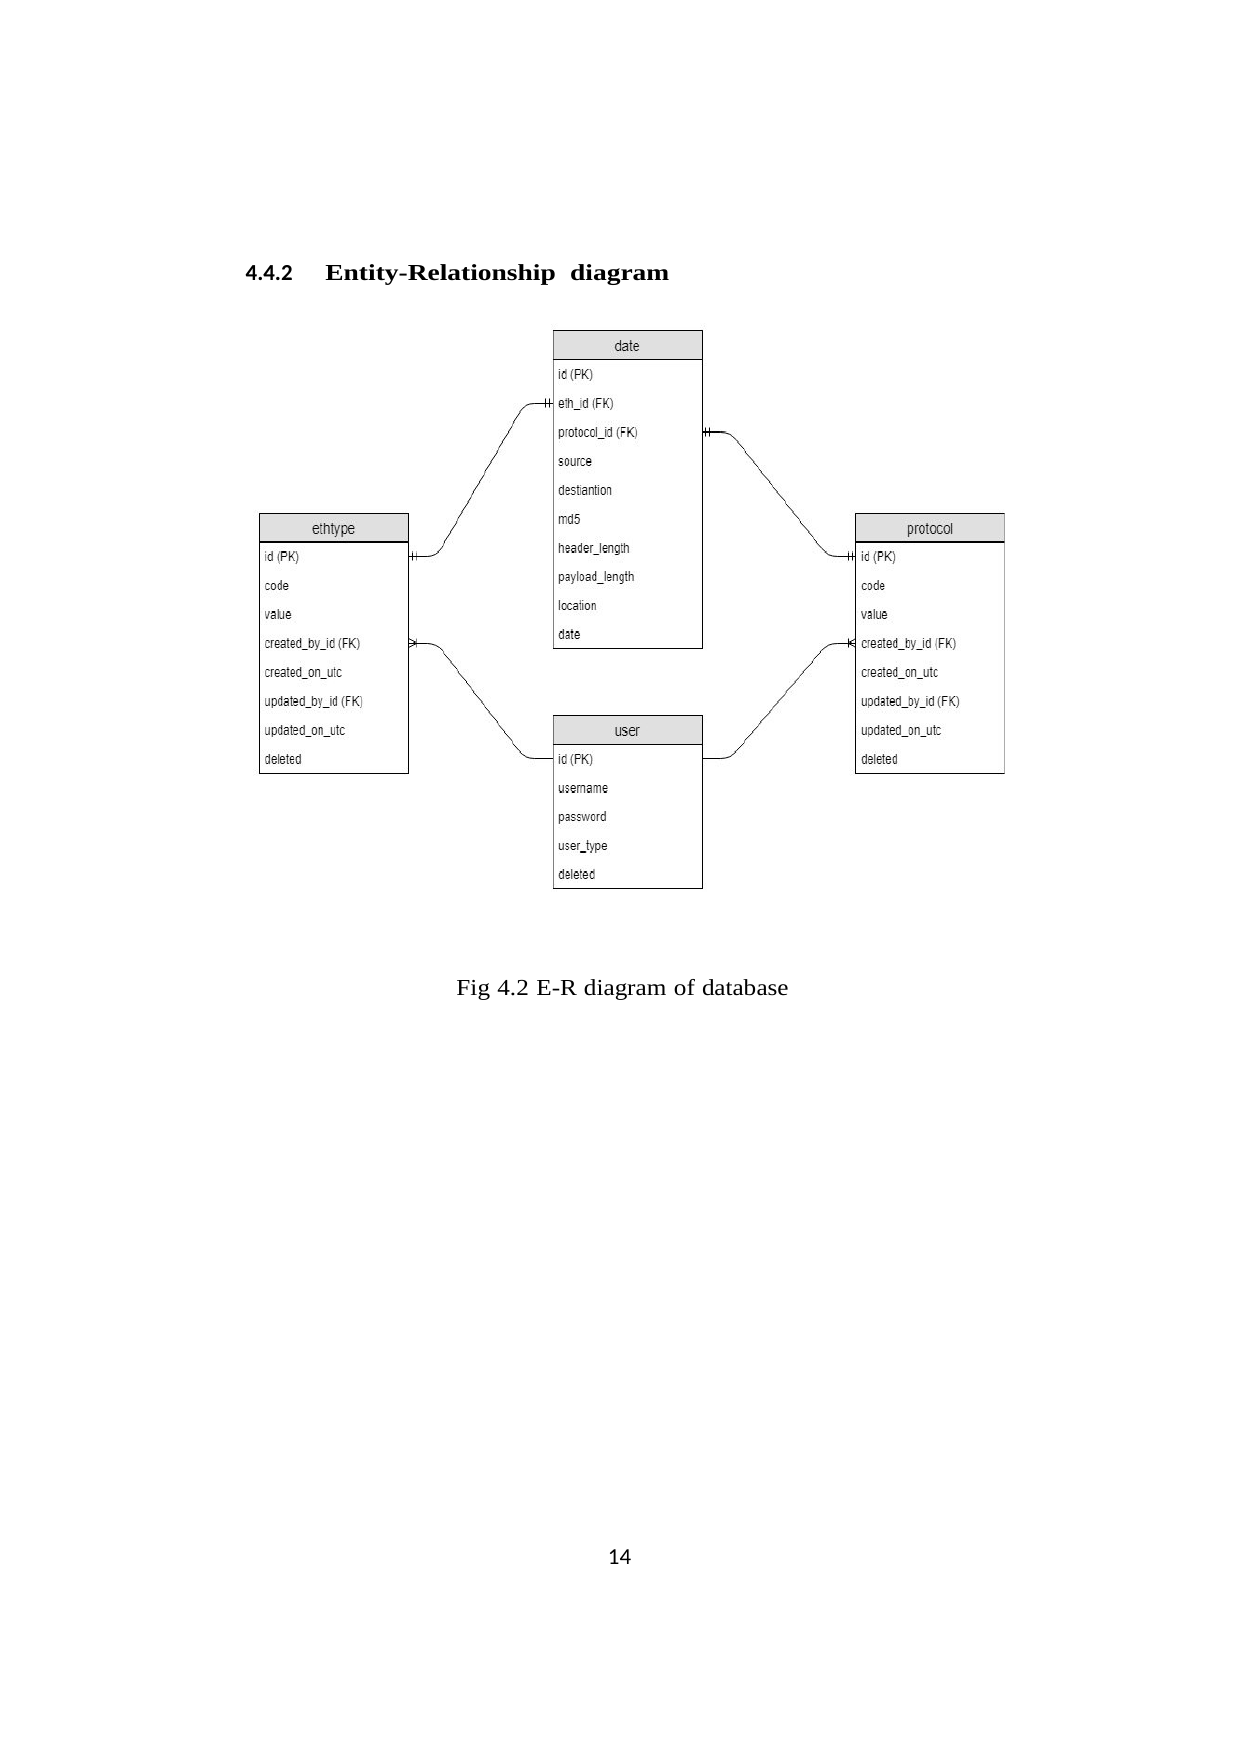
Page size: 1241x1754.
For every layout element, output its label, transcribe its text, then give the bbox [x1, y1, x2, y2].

picture [252, 323, 1005, 892]
text Fig 4.2 E-R diagram of database [456, 974, 1203, 1001]
subtitle Entity-Relationship diagram [245, 258, 1203, 286]
